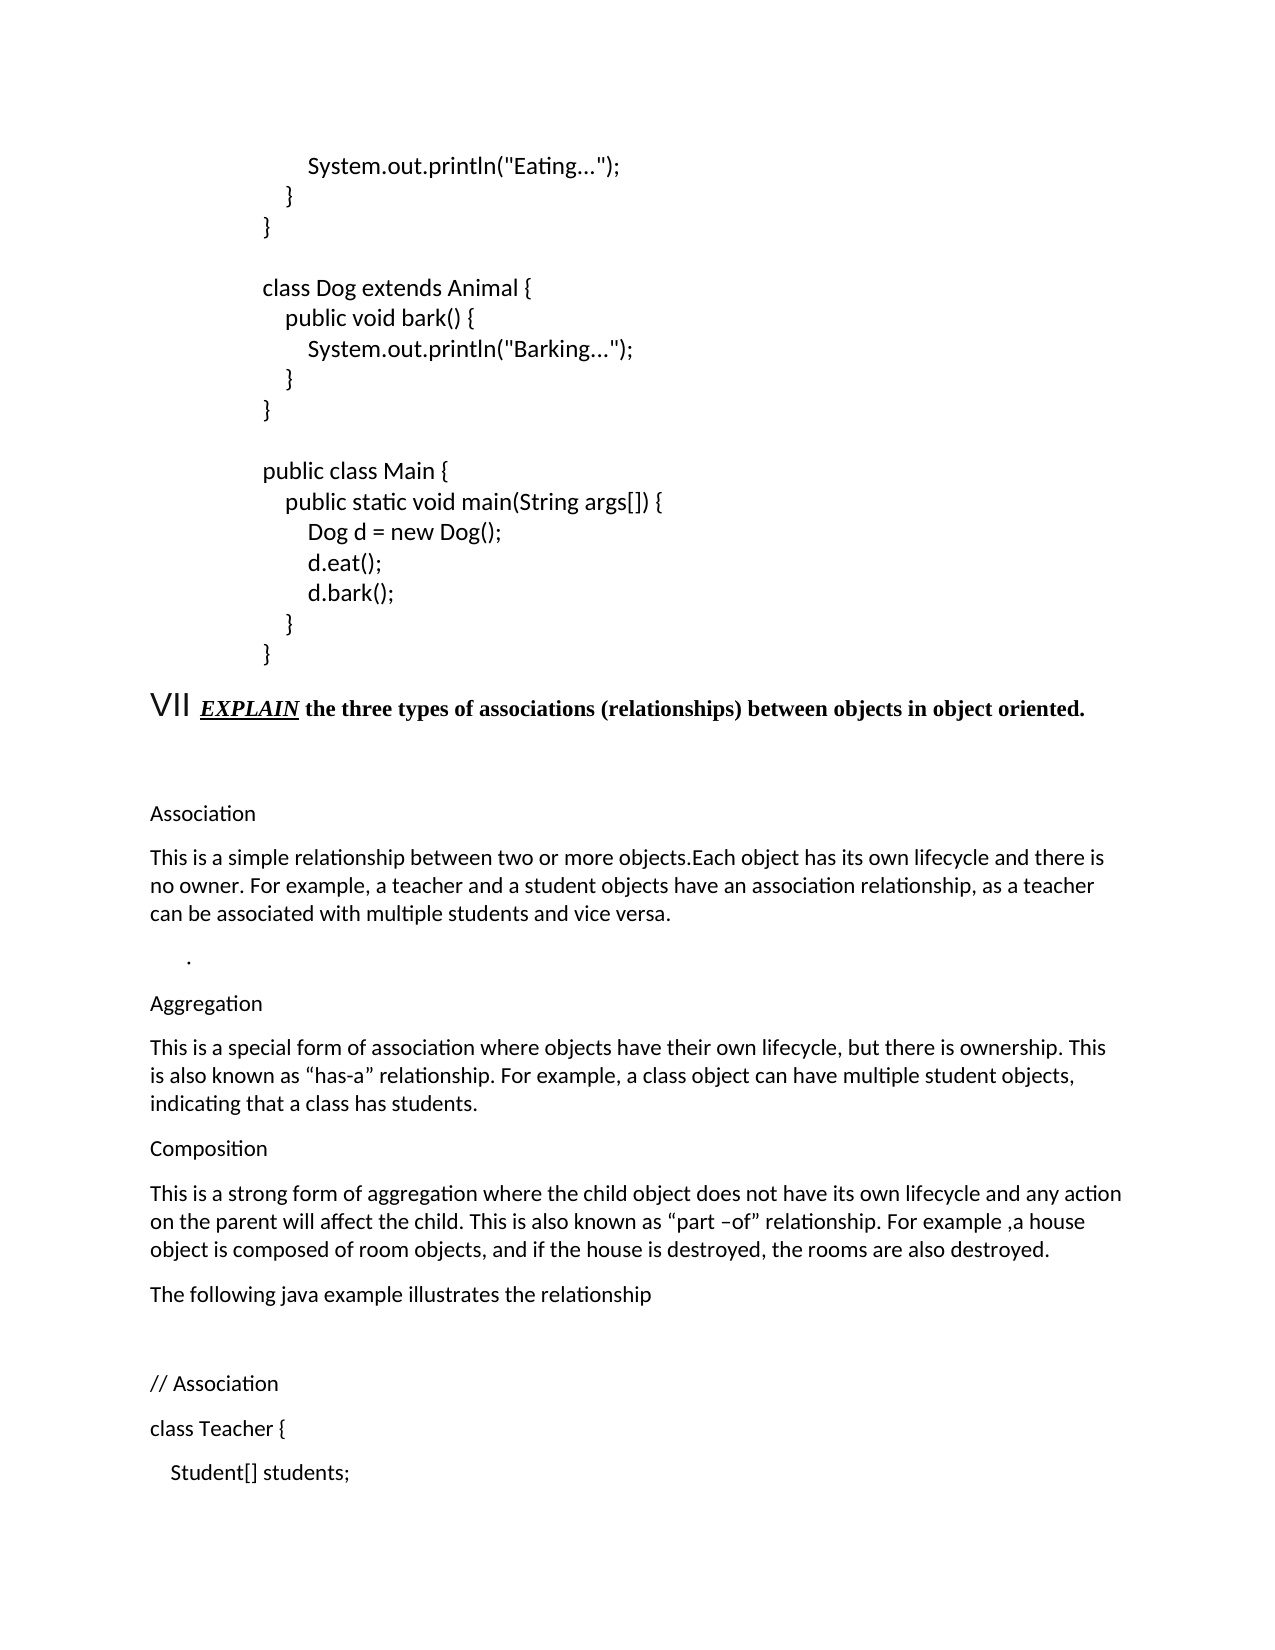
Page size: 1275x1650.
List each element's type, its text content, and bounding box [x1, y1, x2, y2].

text Student[] students; [150, 1458, 1125, 1486]
list System.out.println("Eating..."); [262, 150, 1125, 181]
list System.out.println("Barking..."); [262, 333, 1125, 364]
text class Teacher { [150, 1414, 1125, 1442]
list } [262, 608, 1125, 638]
text This is a strong form of aggregation where the child object does not have its own lifecycle and any action on the parent will affect the child. This is also known as “part –of” relationship. For example ,a house object is composed of room objects, and if the house is destroyed, the rooms are also destroyed. [150, 1179, 1125, 1263]
list } [262, 181, 1125, 211]
list } [262, 394, 1125, 425]
list public static void main(String args[]) { [262, 486, 1125, 516]
list } [262, 364, 1125, 394]
text The following java example illustrates the relationship [150, 1280, 1125, 1308]
text Association [150, 799, 1125, 827]
list public void bark() { [262, 303, 1125, 333]
list class Dog extends Animal { [262, 272, 1125, 303]
text Aggregation [150, 989, 1125, 1017]
text // Association [150, 1369, 1125, 1397]
text VII EXPLAIN the three types of associations (relationships) between objects in object oriented. [200, 686, 1125, 724]
text This is a simple relationship between two or more objects.Each object has its own lifecycle and there is no owner. For example, a teacher and a student objects have an association relationship, as a teacher can be associated with multiple students and vice versa. [150, 843, 1125, 927]
list } [262, 638, 1125, 669]
list Dog d = new Dog(); [262, 516, 1125, 547]
list d.bark(); [262, 577, 1125, 608]
list d.eat(); [262, 547, 1125, 577]
text This is a special form of association where objects have their own lifecycle, but there is ownership. This is also known as “has-a” relationship. For example, a class object can have multiple student objects, indicating that a class has students. [150, 1033, 1125, 1118]
text Composition [150, 1134, 1125, 1162]
list public class Main { [262, 455, 1125, 486]
list } [262, 211, 1125, 242]
